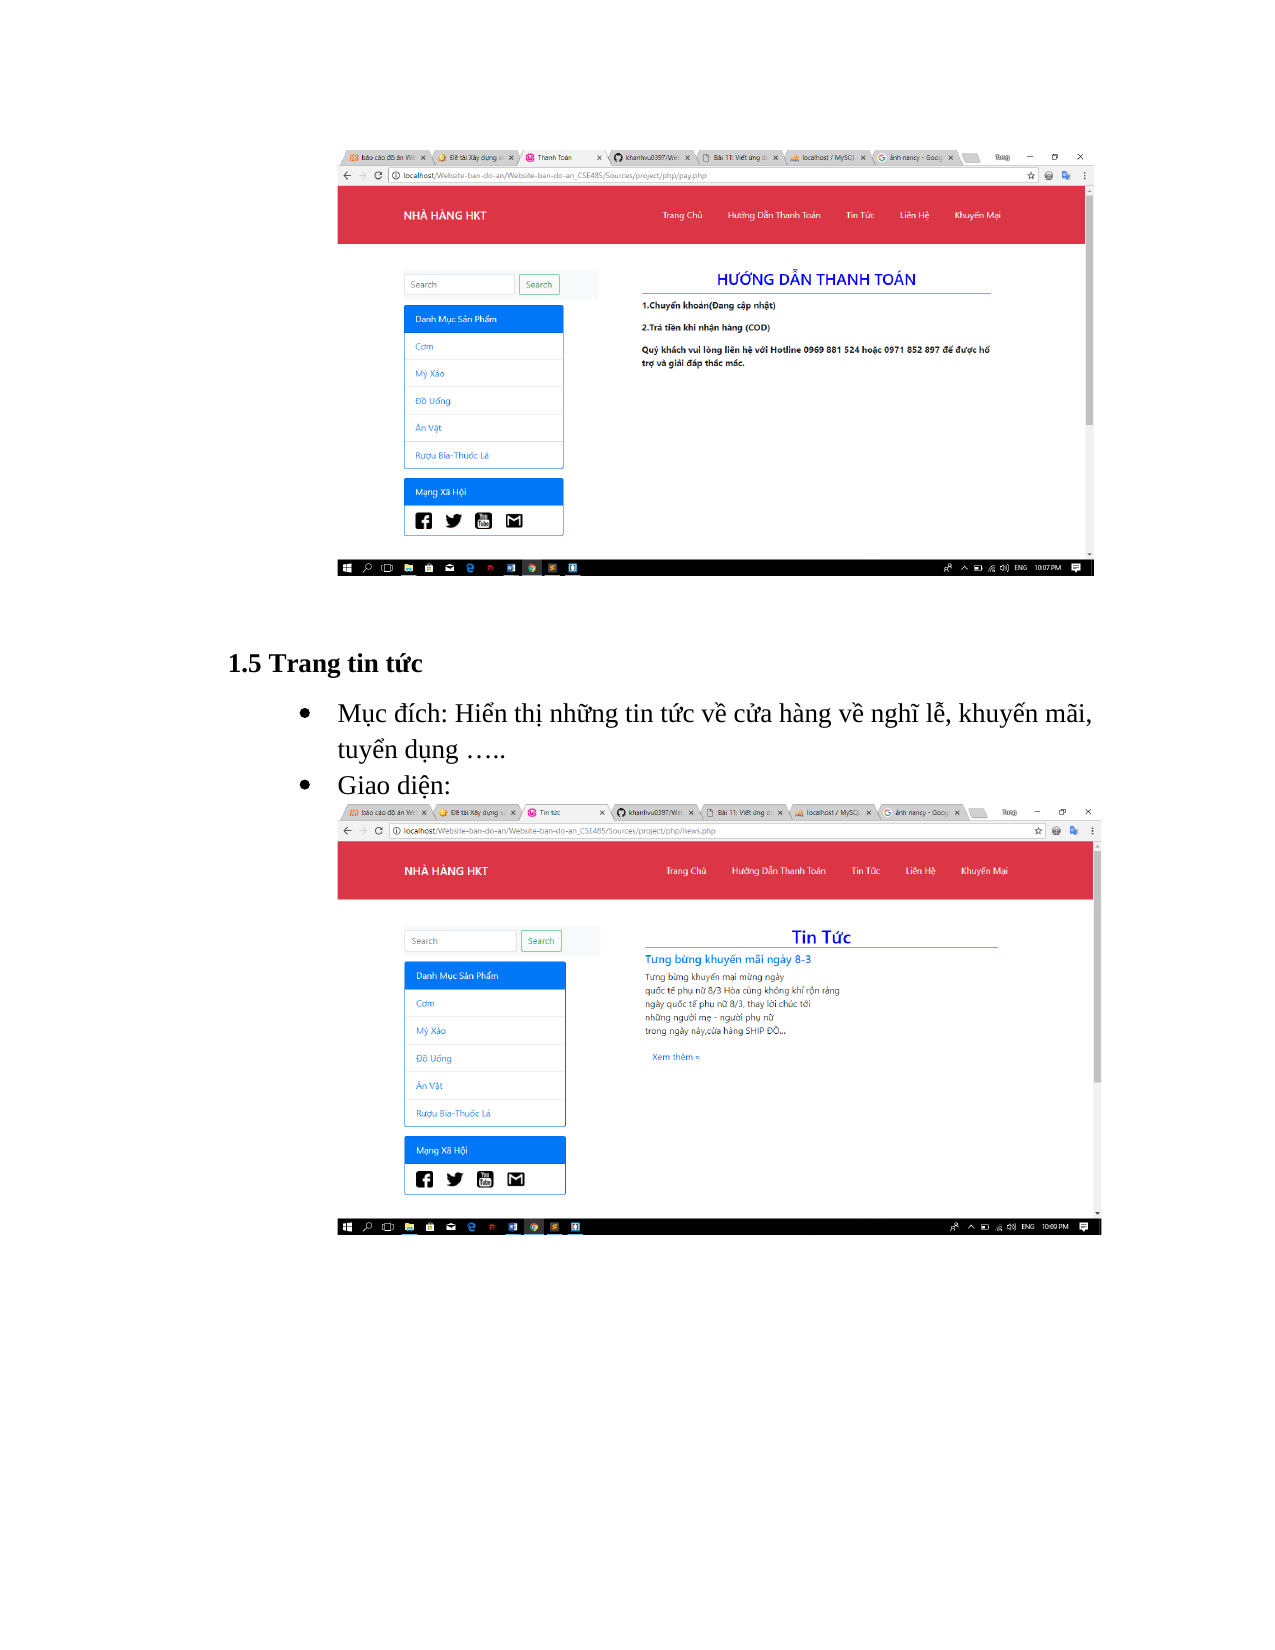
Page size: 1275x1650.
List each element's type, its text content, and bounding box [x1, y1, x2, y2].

picture [337, 150, 1094, 576]
picture [337, 804, 1102, 1235]
text 1.5 Trang tin tức [150, 647, 1125, 678]
list Mục đích: Hiển thị những tin tức về cửa hàng về nghĩ lễ, khuyến mãi, tuyển dụng ….. [300, 697, 1125, 764]
list Giao diện: [300, 769, 1125, 800]
